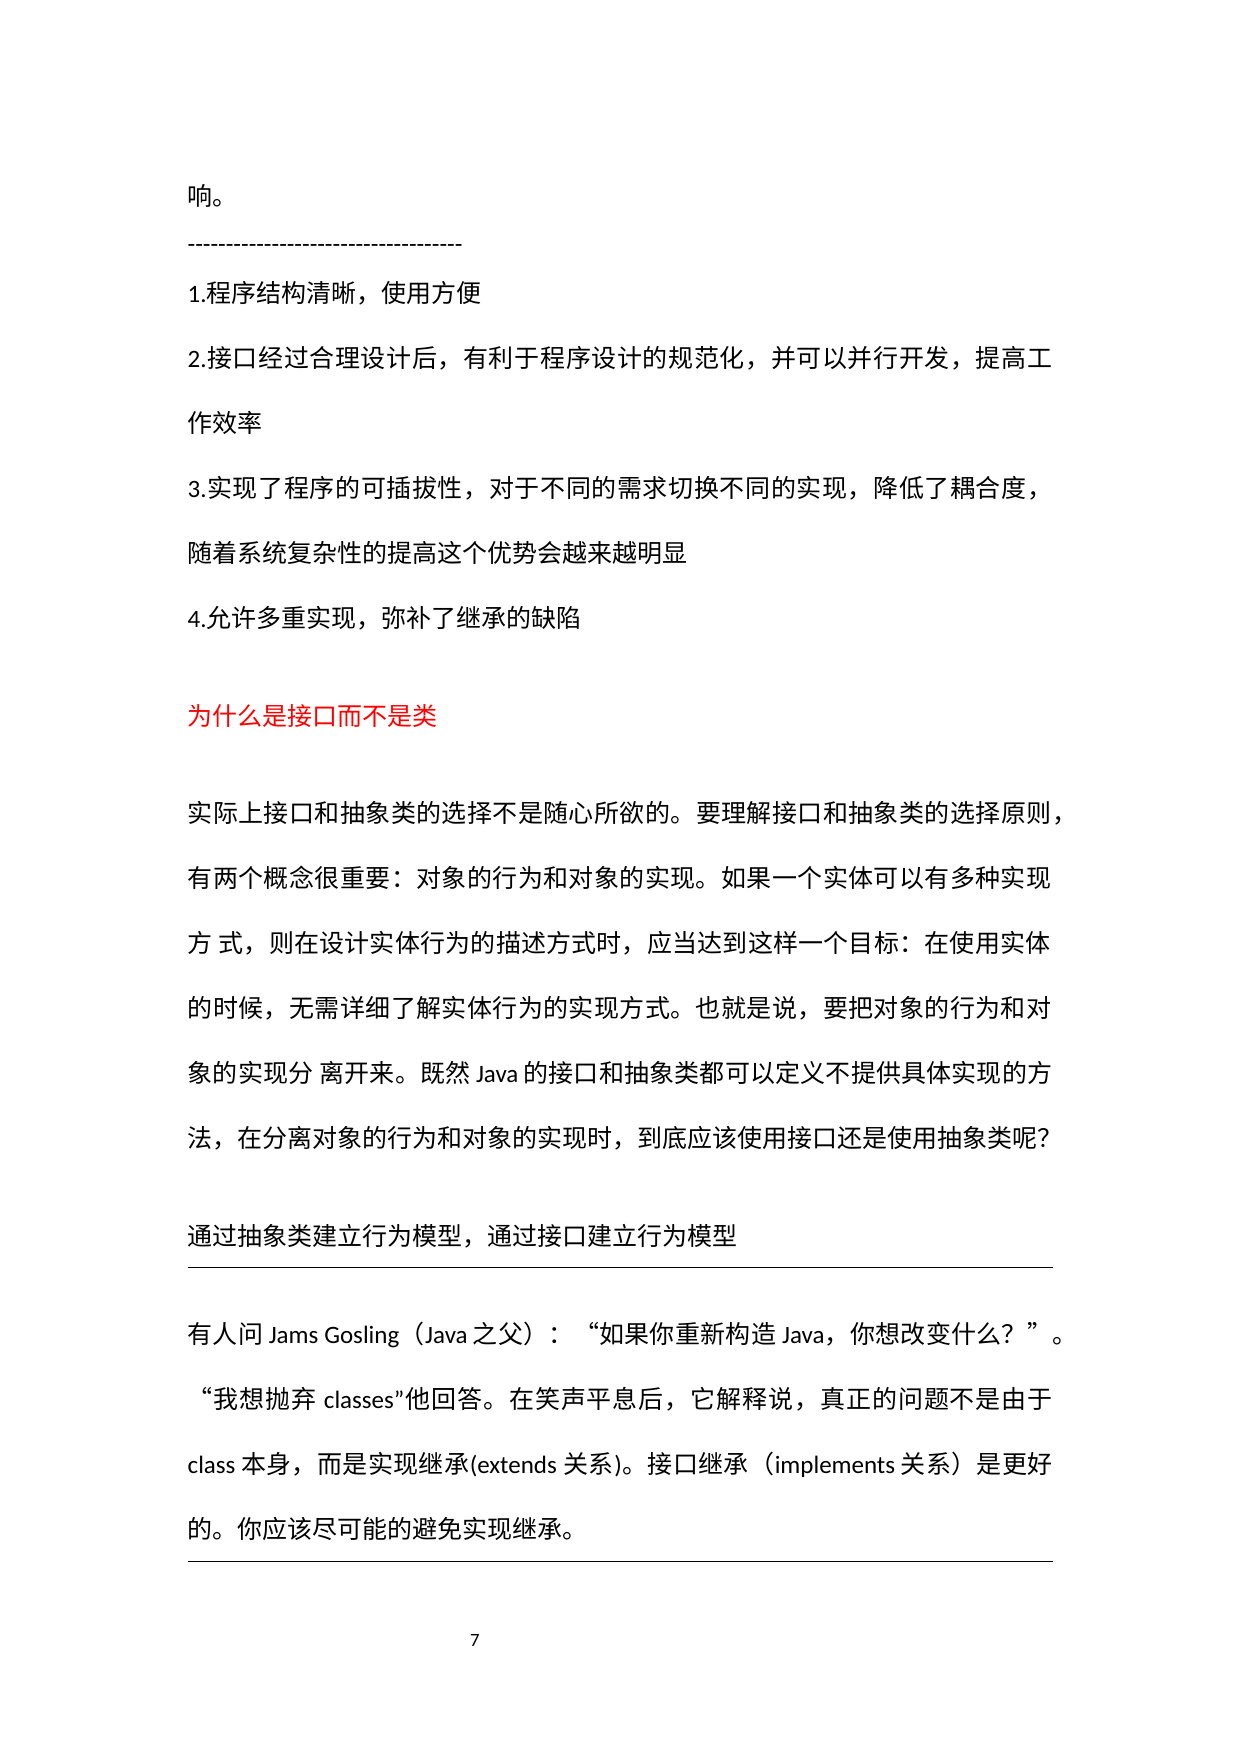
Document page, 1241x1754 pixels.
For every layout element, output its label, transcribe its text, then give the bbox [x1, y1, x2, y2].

text 1.程序结构清晰，使用方便 [187, 259, 1053, 324]
text 3.实现了程序的可插拔性，对于不同的需求切换不同的实现，降低了耦合度，随着系统复杂性的提高这个优势会越来越明显 [187, 454, 1053, 584]
text 4.允许多重实现，弥补了继承的缺陷 [187, 584, 1053, 649]
text 实际上接口和抽象类的选择不是随心所欲的。要理解接口和抽象类的选择原则，有两个概念很重要：对象的行为和对象的实现。如果一个实体可以有多种实现方 式，则在设计实体行为的描述方式时，应当达到这样一个目标：在使用实体的时候，无需详细了解实体行为的实现方式。也就是说，要把对象的行为和对象的实现分 离开来。既然Java的接口和抽象类都可以定义不提供具体实现的方法，在分离对象的行为和对象的实现时，到底应该使用接口还是使用抽象类呢？ [187, 779, 1053, 1169]
text 有人问Jams Gosling（Java之父）：“如果你重新构造Java，你想改变什么？”。“我想抛弃 classes”他回答。在笑声平息后，它解释说，真正的问题不是由于class本身，而是实现继承(extends 关系)。接口继承（implements关系）是更好的。你应该尽可能的避免实现继承。 [187, 1299, 1053, 1562]
text 2.接口经过合理设计后，有利于程序设计的规范化，并可以并行开发，提高工作效率 [187, 324, 1053, 454]
text 通过抽象类建立行为模型，通过接口建立行为模型 [187, 1202, 1053, 1267]
text ------------------------------------ [187, 227, 1053, 259]
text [187, 162, 1053, 227]
text 为什么是接口而不是类 [187, 682, 1053, 747]
